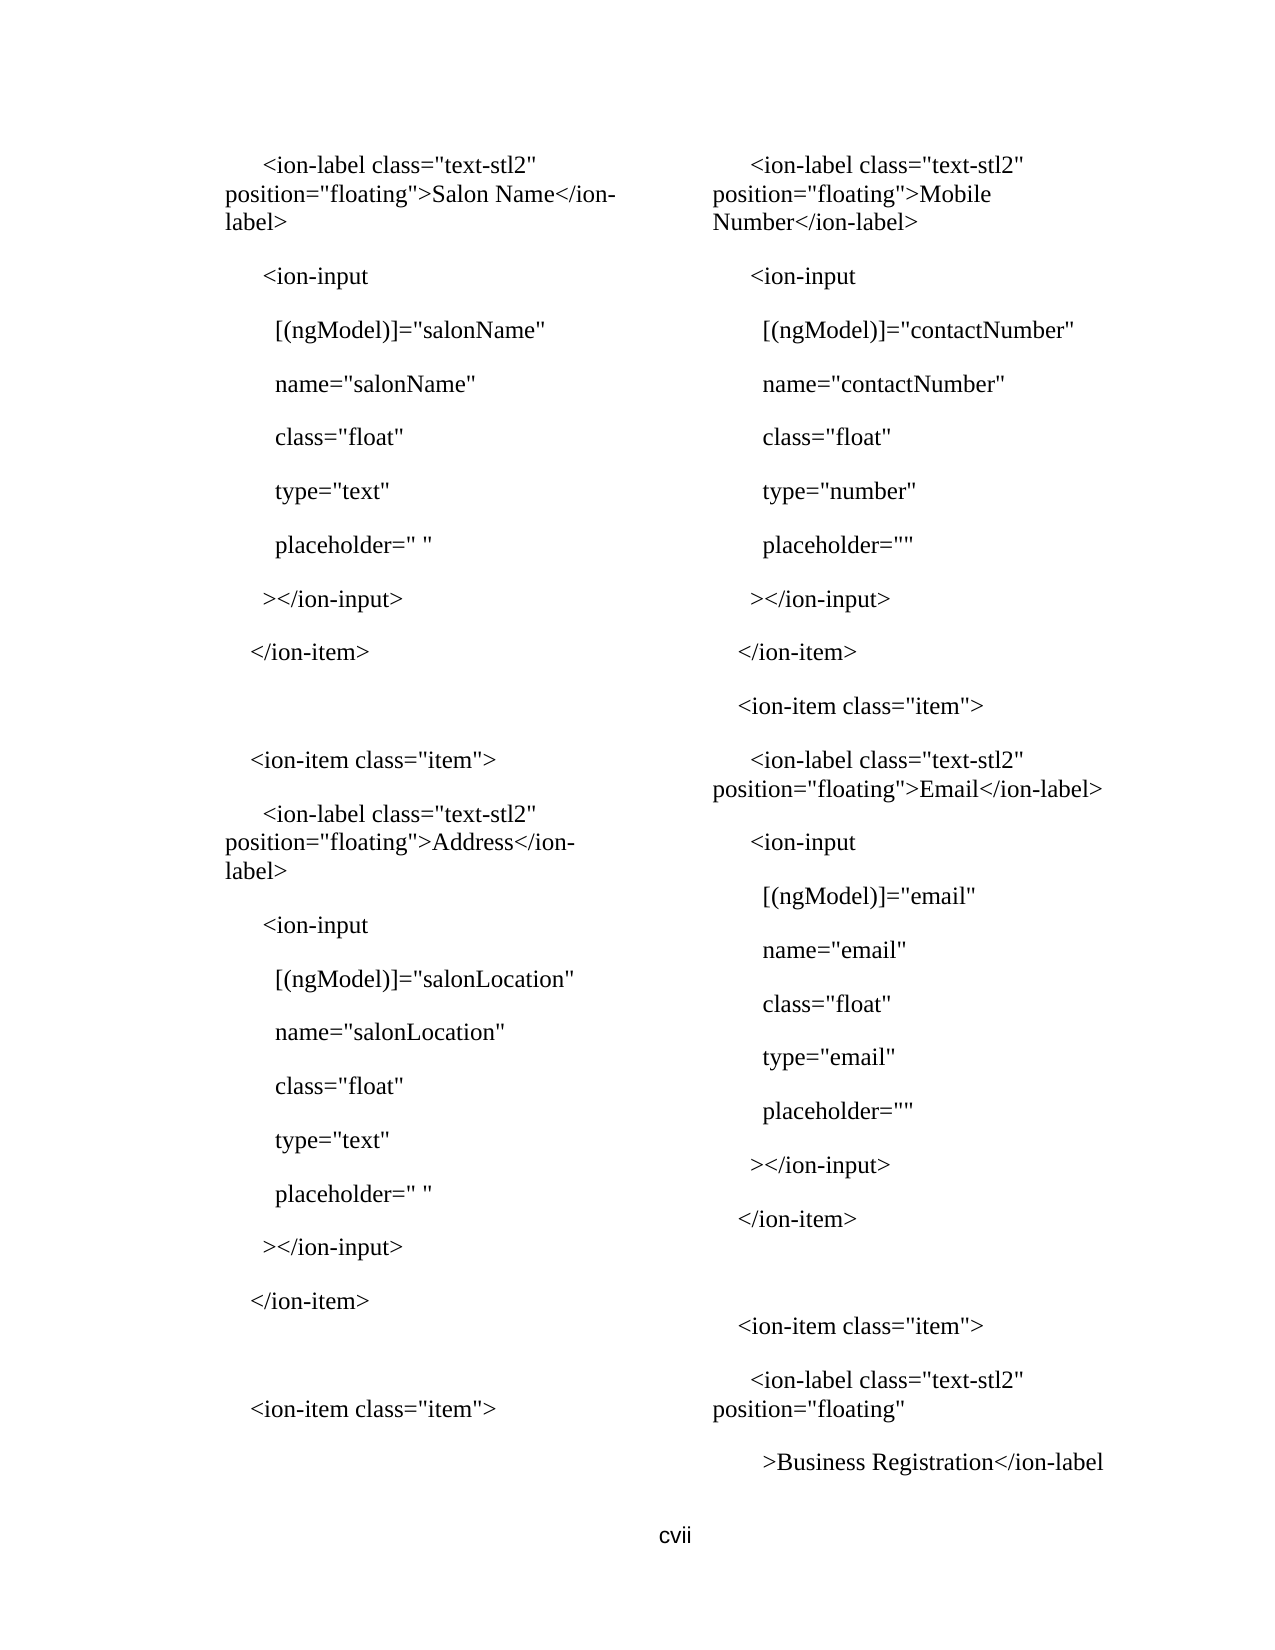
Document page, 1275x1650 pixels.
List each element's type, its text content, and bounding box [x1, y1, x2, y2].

text type="text" [225, 476, 637, 505]
text class="float" [225, 422, 637, 451]
text placeholder="" [712, 1096, 1125, 1125]
text type="number" [712, 476, 1125, 505]
text <ion-label class="text-stl2" position="floating">Address</ion-label> [225, 799, 637, 885]
text class="float" [712, 422, 1125, 451]
text <ion-item class="item"> [225, 745, 637, 774]
text <ion-input [712, 261, 1125, 290]
text <ion-input [712, 827, 1125, 856]
text ></ion-input> [225, 584, 637, 612]
text </ion-item> [225, 1286, 637, 1315]
text placeholder=" " [225, 530, 637, 559]
text class="float" [712, 989, 1125, 1017]
text </ion-item> [712, 1204, 1125, 1232]
text type="text" [225, 1125, 637, 1154]
text </ion-item> [225, 637, 637, 666]
text <ion-item class="item"> [712, 1311, 1125, 1340]
text <ion-item class="item"> [712, 691, 1125, 720]
text placeholder=" " [225, 1179, 637, 1207]
text <ion-input [225, 261, 637, 290]
text class="float" [225, 1071, 637, 1100]
text <ion-label class="text-stl2" position="floating">Email</ion-label> [712, 745, 1125, 802]
text name="salonName" [225, 369, 637, 397]
text <ion-label class="text-stl2" position="floating" [712, 1365, 1125, 1422]
text [(ngModel)]="email" [712, 881, 1125, 910]
text <ion-input [225, 910, 637, 939]
text <ion-item class="item"> [225, 1394, 637, 1422]
text ></ion-input> [712, 584, 1125, 612]
text name="email" [712, 935, 1125, 964]
text placeholder="" [712, 530, 1125, 559]
text name="contactNumber" [712, 369, 1125, 397]
text [(ngModel)]="salonLocation" [225, 964, 637, 992]
text >Business Registration</ion-label [712, 1447, 1125, 1476]
text ></ion-input> [225, 1232, 637, 1261]
text <ion-label class="text-stl2" position="floating">Salon Name</ion-label> [225, 150, 637, 236]
text name="salonLocation" [225, 1017, 637, 1046]
text [(ngModel)]="salonName" [225, 315, 637, 344]
text ></ion-input> [712, 1150, 1125, 1179]
text [(ngModel)]="contactNumber" [712, 315, 1125, 344]
text type="email" [712, 1042, 1125, 1071]
text </ion-item> [712, 637, 1125, 666]
text <ion-label class="text-stl2" position="floating">Mobile Number</ion-label> [712, 150, 1125, 236]
